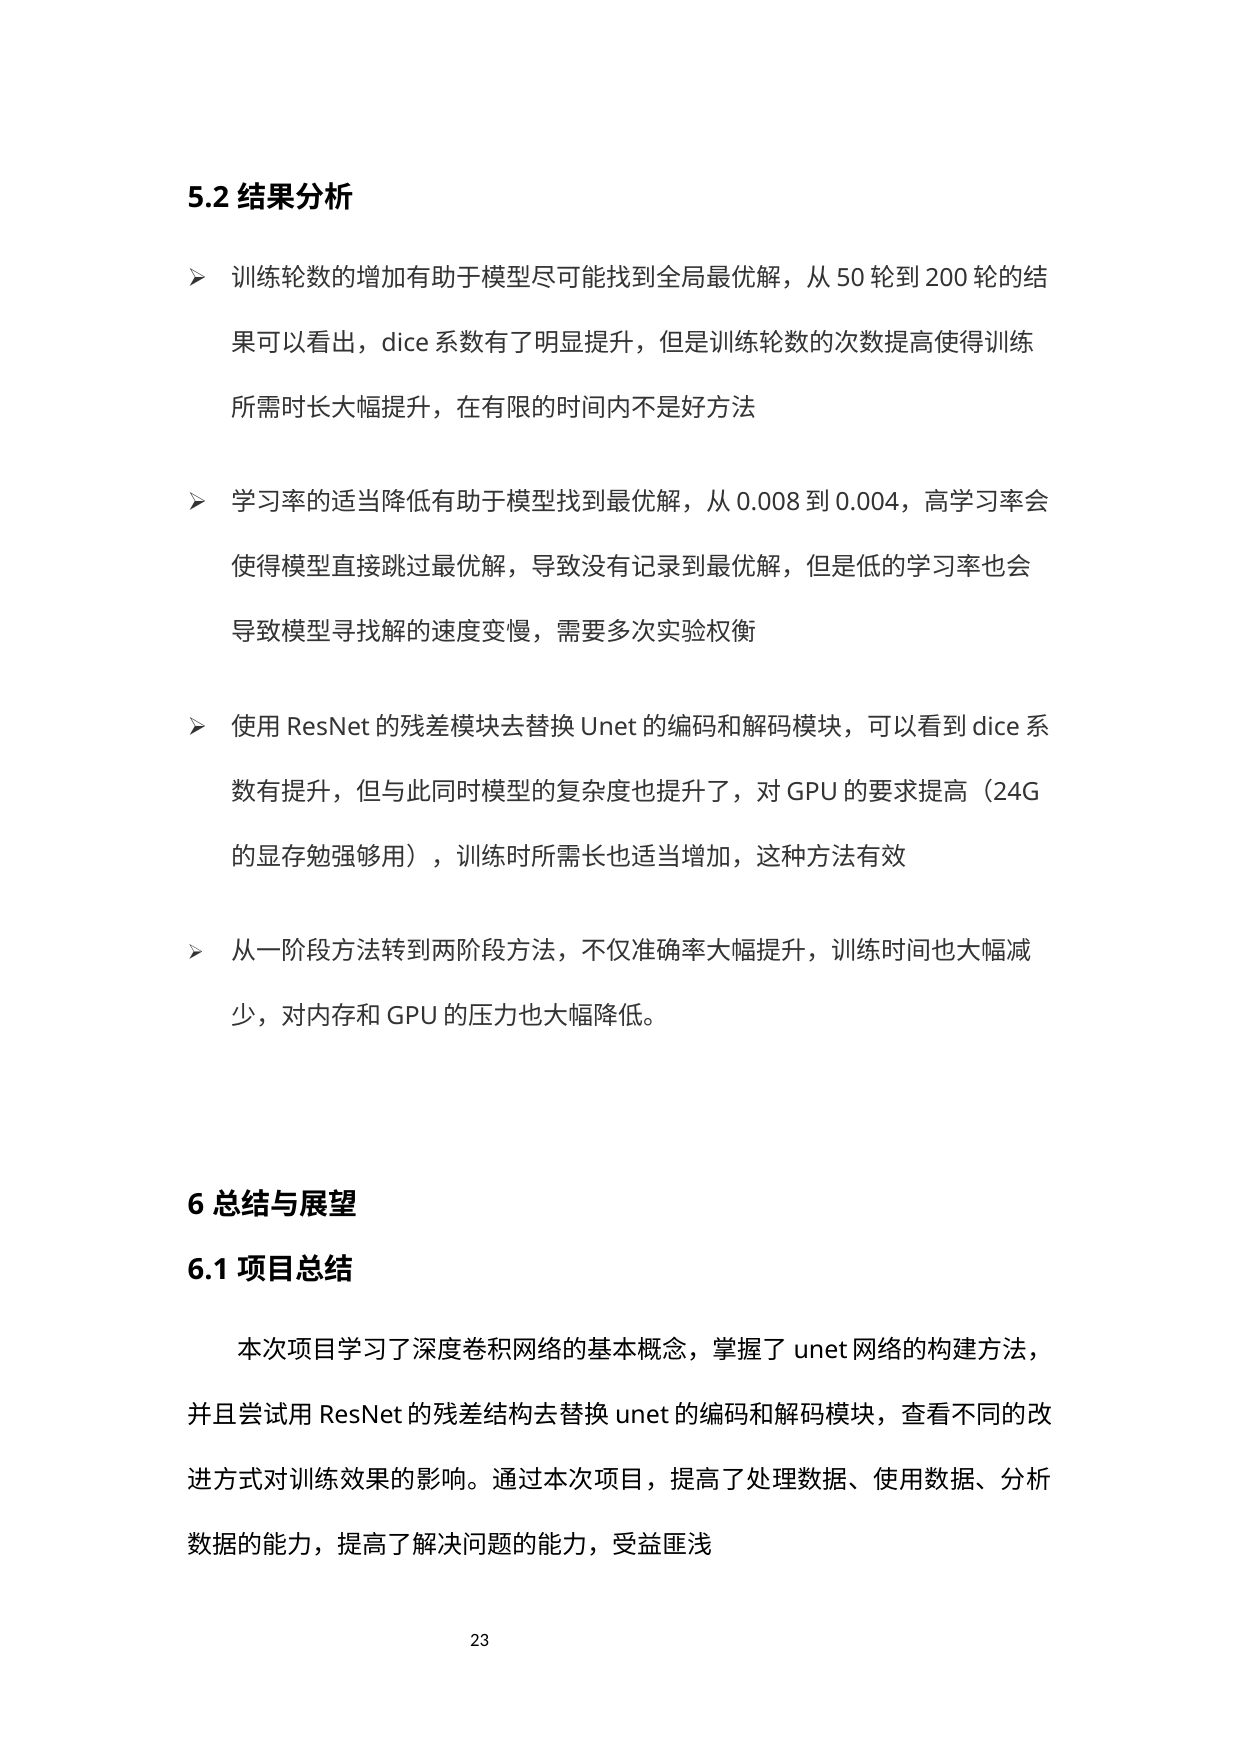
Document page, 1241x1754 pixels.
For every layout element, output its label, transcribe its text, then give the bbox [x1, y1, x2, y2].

text 5.2 结果分析 [187, 162, 1053, 227]
text 6.1 项目总结 [187, 1234, 1053, 1299]
list 从一阶段方法转到两阶段方法，不仅准确率大幅提升，训练时间也大幅减少，对内存和GPU的压力也大幅降低。 [187, 916, 1053, 1046]
text 6 总结与展望 [187, 1169, 1053, 1234]
list 训练轮数的增加有助于模型尽可能找到全局最优解，从50轮到200轮的结果可以看出，dice系数有了明显提升，但是训练轮数的次数提高使得训练所需时长大幅提升，在有限的时间内不是好方法 [187, 243, 1053, 438]
list 使用ResNet的残差模块去替换Unet的编码和解码模块，可以看到dice系数有提升，但与此同时模型的复杂度也提升了，对GPU的要求提高（24G的显存勉强够用），训练时所需长也适当增加，这种方法有效 [187, 692, 1053, 887]
list 学习率的适当降低有助于模型找到最优解，从0.008到0.004，高学习率会使得模型直接跳过最优解，导致没有记录到最优解，但是低的学习率也会导致模型寻找解的速度变慢，需要多次实验权衡 [187, 467, 1053, 662]
text 本次项目学习了深度卷积网络的基本概念，掌握了unet网络的构建方法，并且尝试用ResNet的残差结构去替换unet的编码和解码模块，查看不同的改进方式对训练效果的影响。通过本次项目，提高了处理数据、使用数据、分析数据的能力，提高了解决问题的能力，受益匪浅 [187, 1315, 1053, 1575]
